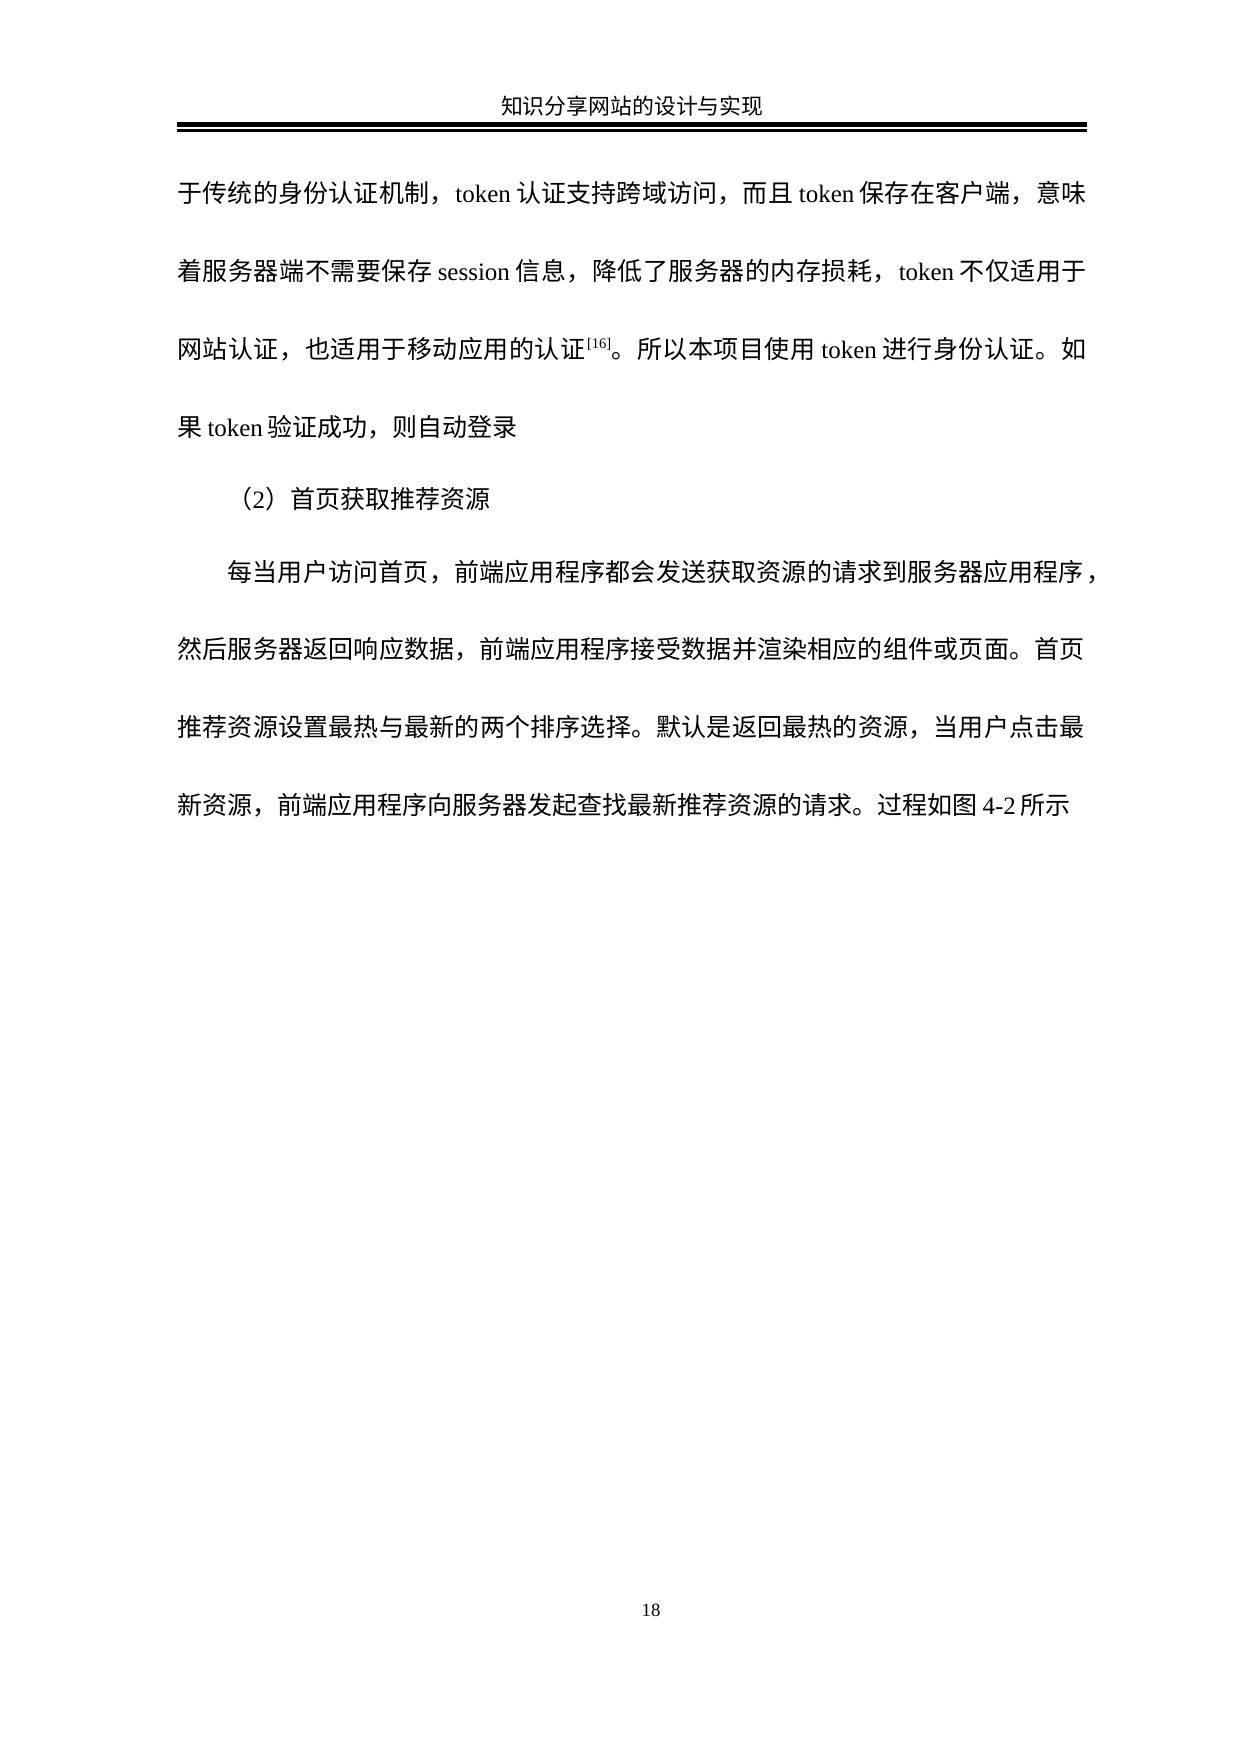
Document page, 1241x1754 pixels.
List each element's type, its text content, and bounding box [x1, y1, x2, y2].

text 每当用户访问首页，前端应用程序都会发送获取资源的请求到服务器应用程序，然后服务器返回响应数据，前端应用程序接受数据并渲染相应的组件或页面。首页推荐资源设置最热与最新的两个排序选择。默认是返回最热的资源，当用户点击最新资源，前端应用程序向服务器发起查找最新推荐资源的请求。过程如图4-2所示 [177, 538, 1087, 836]
text （2）首页获取推荐资源 [177, 465, 1087, 530]
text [177, 159, 1087, 458]
